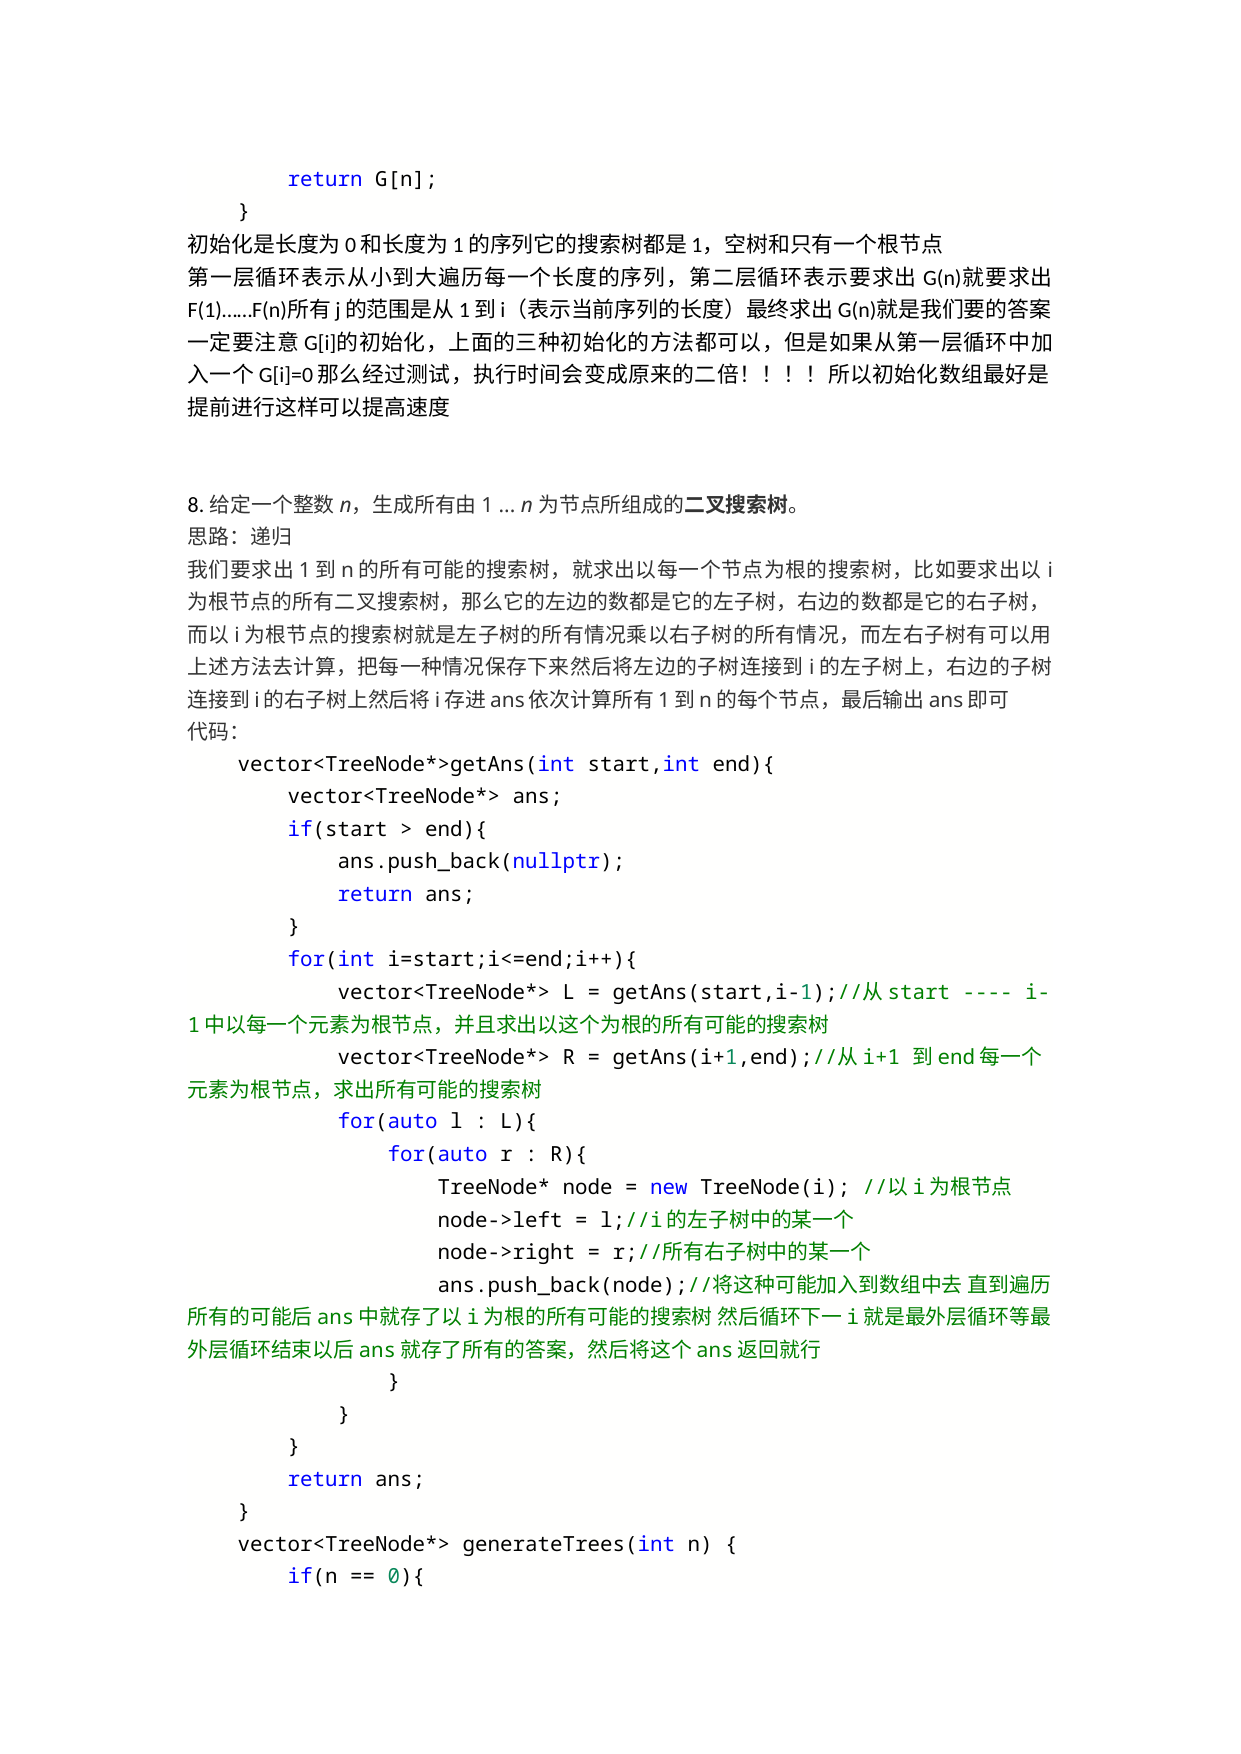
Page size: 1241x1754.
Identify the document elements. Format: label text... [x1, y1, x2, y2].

text 初始化是长度为0和长度为1的序列它的搜索树都是1，空树和只有一个根节点 [187, 227, 1053, 259]
text ans.push_back(nullptr); [187, 844, 1053, 877]
text vector<TreeNode*> L = getAns(start,i-1);//从start ---- i-1中以每一个元素为根节点，并且求出以这个为根的所有可能的搜索树 [187, 974, 1053, 1039]
text } [187, 1364, 1053, 1397]
text for(auto l : L){ [187, 1104, 1053, 1137]
text return G[n]; [187, 162, 1053, 194]
text node->right = r;//所有右子树中的某一个 [187, 1234, 1053, 1267]
text vector<TreeNode*>getAns(int start,int end){ [187, 747, 1053, 779]
text return ans; [187, 877, 1053, 909]
text vector<TreeNode*> generateTrees(int n) { [187, 1527, 1053, 1559]
text } [187, 194, 1053, 227]
text for(int i=start;i<=end;i++){ [187, 942, 1053, 974]
text } [187, 1397, 1053, 1429]
text if(n == 0){ [187, 1559, 1053, 1592]
text ans.push_back(node);//将这种可能加入到数组中去 直到遍历所有的可能后ans中就存了以i为根的所有可能的搜索树 然后循环下一i就是最外层循环等最外层循环结束以后ans就存了所有的答案，然后将这个ans返回就行 [187, 1267, 1053, 1364]
text if(start > end){ [187, 812, 1053, 844]
text vector<TreeNode*> R = getAns(i+1,end);//从i+1 到end每一个元素为根节点，求出所有可能的搜索树 [187, 1039, 1053, 1104]
text } [187, 1429, 1053, 1462]
text } [187, 909, 1053, 942]
text node->left = l;//i的左子树中的某一个 [187, 1202, 1053, 1234]
text return ans; [187, 1462, 1053, 1494]
text 思路：递归 [187, 519, 1053, 552]
text 8. 给定一个整数 n，生成所有由 1 ... n 为节点所组成的二叉搜索树。 [187, 487, 1053, 519]
text 我们要求出1到n的所有可能的搜索树，就求出以每一个节点为根的搜索树，比如要求出以i为根节点的所有二叉搜索树，那么它的左边的数都是它的左子树，右边的数都是它的右子树，而以i为根节点的搜索树就是左子树的所有情况乘以右子树的所有情况，而左右子树有可以用上述方法去计算，把每一种情况保存下来然后将左边的子树连接到i的左子树上，右边的子树连接到i的右子树上然后将i存进ans依次计算所有1到n的每个节点，最后输出ans即可 [187, 552, 1053, 714]
text for(auto r : R){ [187, 1137, 1053, 1169]
text 一定要注意G[i]的初始化，上面的三种初始化的方法都可以，但是如果从第一层循环中加入一个G[i]=0那么经过测试，执行时间会变成原来的二倍！！！！所以初始化数组最好是提前进行这样可以提高速度 [187, 324, 1053, 422]
text TreeNode* node = new TreeNode(i); //以i为根节点 [187, 1169, 1053, 1202]
text 代码： [187, 714, 1053, 747]
text 第一层循环表示从小到大遍历每一个长度的序列，第二层循环表示要求出G(n)就要求出F(1)……F(n)所有j的范围是从1到i（表示当前序列的长度）最终求出G(n)就是我们要的答案 [187, 259, 1053, 324]
text vector<TreeNode*> ans; [187, 779, 1053, 812]
text } [187, 1494, 1053, 1527]
